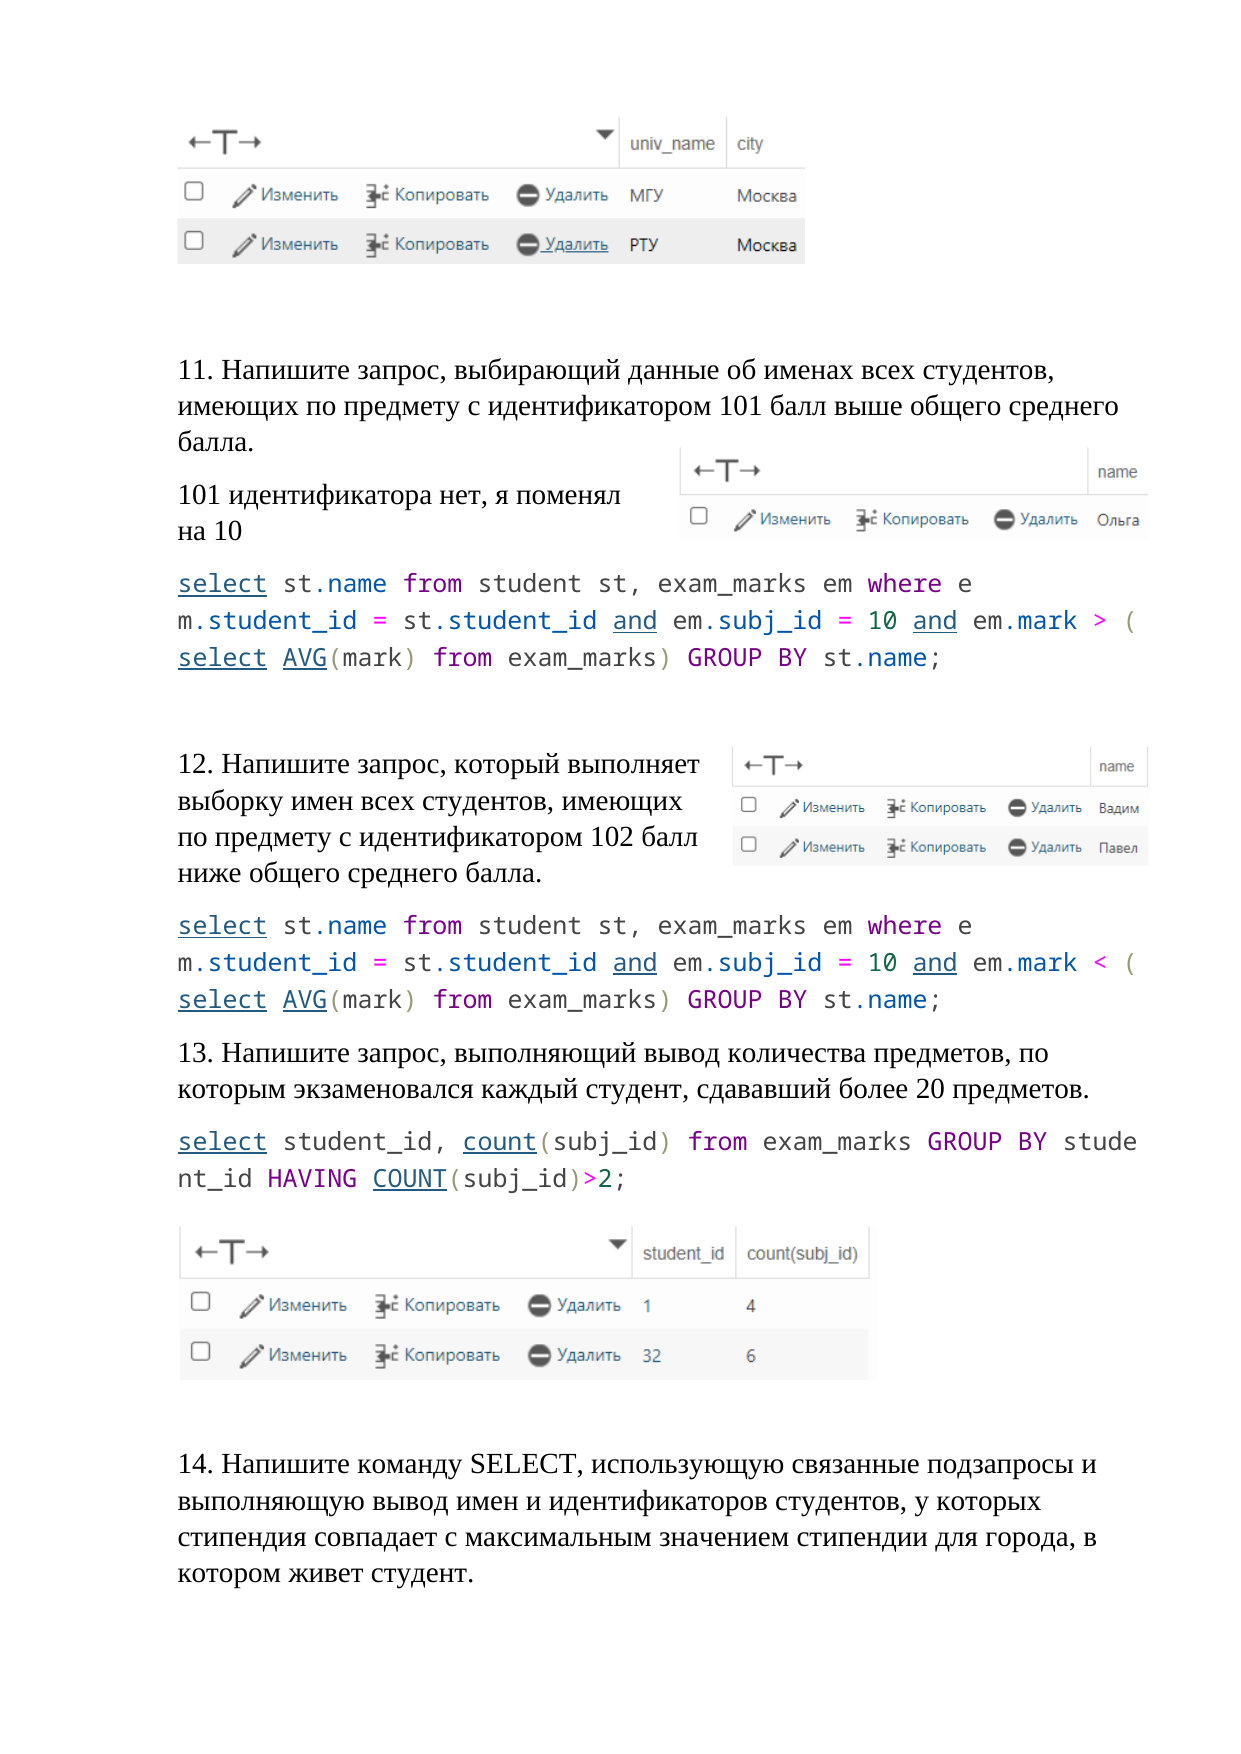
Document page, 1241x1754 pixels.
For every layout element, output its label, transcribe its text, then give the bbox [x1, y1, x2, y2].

text 14. Напишите команду SELECT, использующую связанные подзапросы и выполняющую вывод имен и идентификаторов студентов, у которых стипендия совпадает с максимальным значением стипендии для города, в котором живет студент. [177, 1446, 1152, 1588]
text 101 идентификатора нет, я поменял на 10 [177, 477, 1152, 547]
picture [177, 117, 805, 264]
text select st.name from student st, exam_marks em where em.student_id = st.student_id and em.subj_id = 10 and em.mark < (select AVG(mark) from exam_marks) GROUP BY st.name; [177, 908, 1152, 1015]
picture [674, 445, 1149, 540]
text select st.name from student st, exam_marks em where em.student_id = st.student_id and em.subj_id = 10 and em.mark > (select AVG(mark) from exam_marks) GROUP BY st.name; [177, 566, 1152, 674]
text 13. Напишите запрос, выполняющий вывод количества предметов, по которым экзаменовался каждый студент, сдававший более 20 предметов. [177, 1035, 1152, 1104]
text 11. Напишите запрос, выбирающий данные об именах всех студентов, имеющих по предмету с идентификатором 101 балл выше общего среднего балла. [177, 352, 1152, 458]
picture [177, 1215, 877, 1381]
picture [730, 747, 1149, 866]
text select student_id, count(subj_id) from exam_marks GROUP BY student_id HAVING COUNT(subj_id)>2; [177, 1124, 1152, 1194]
